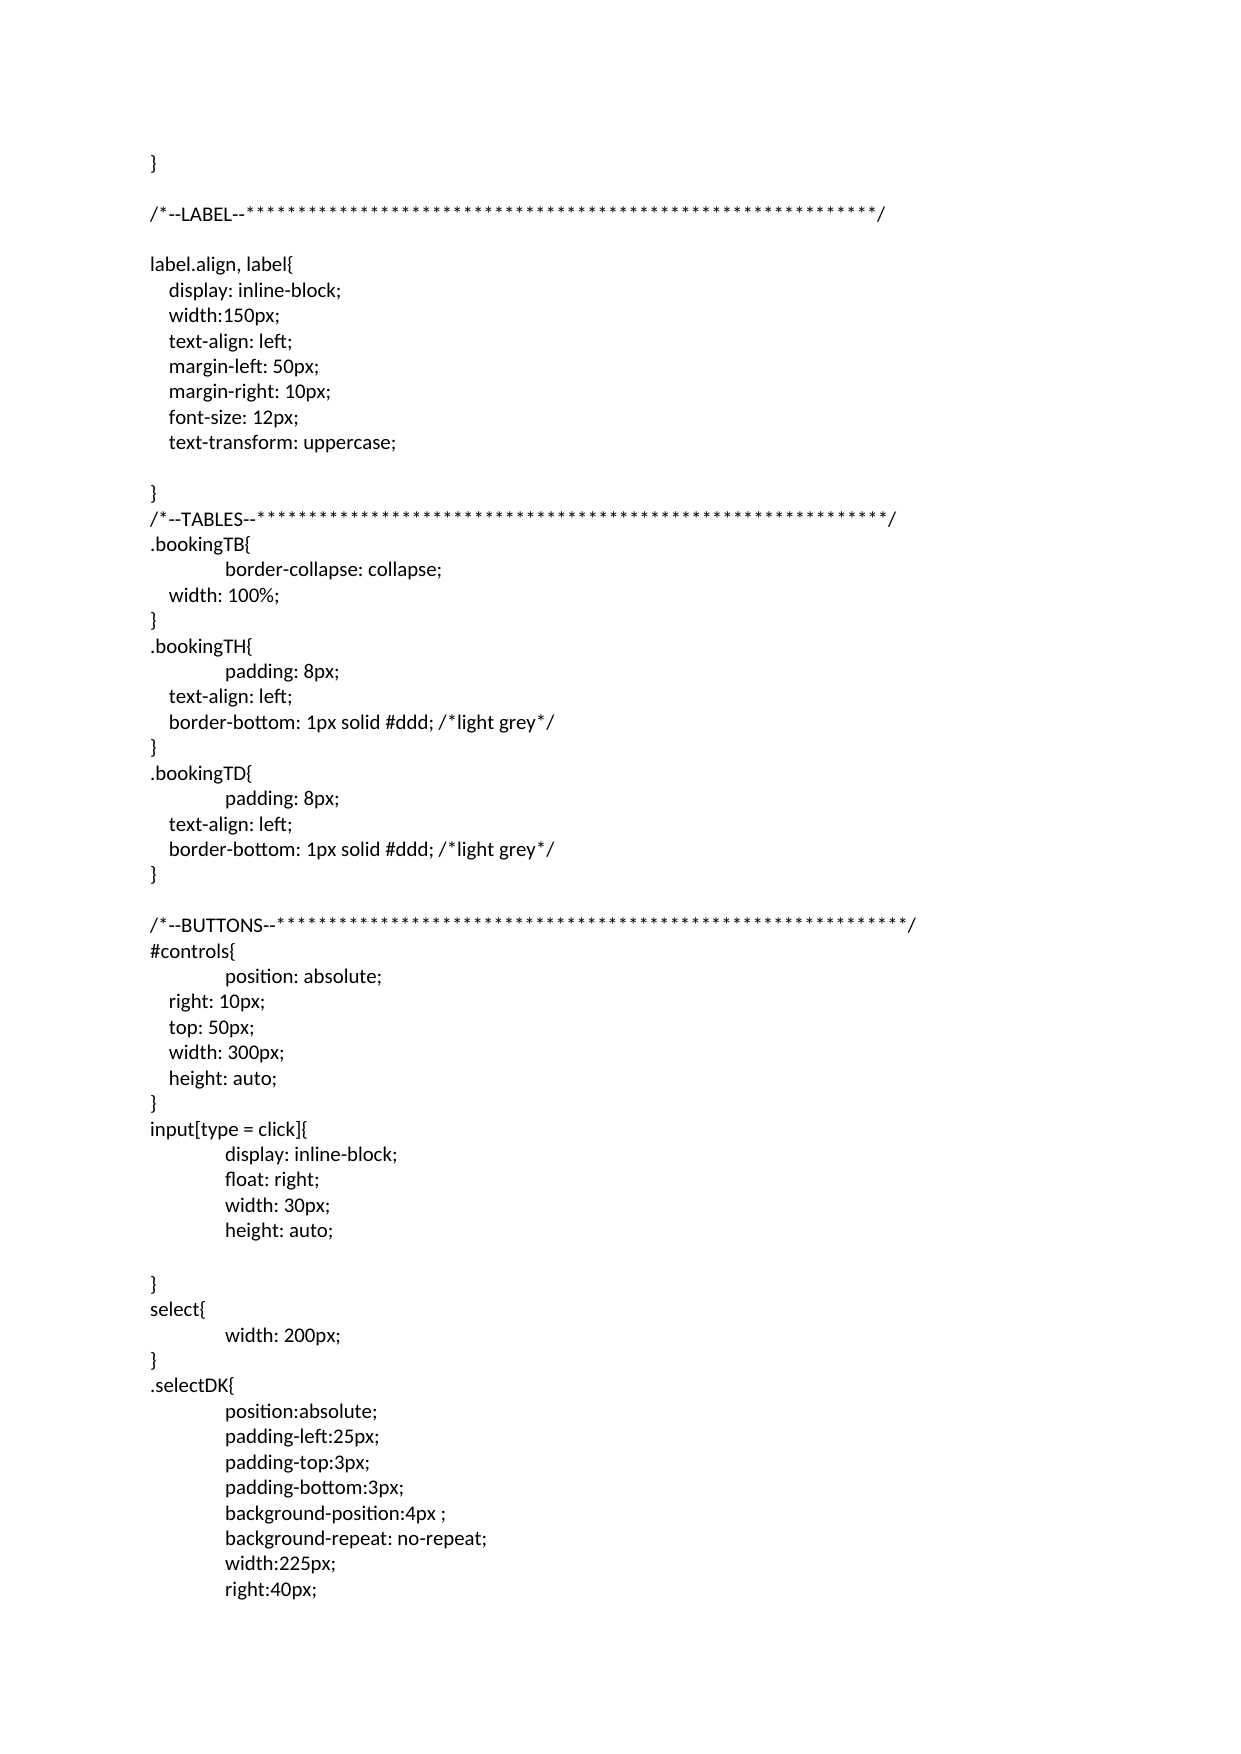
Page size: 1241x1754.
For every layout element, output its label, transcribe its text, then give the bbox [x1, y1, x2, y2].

text text-align: left; [150, 328, 1090, 353]
text .bookingTD{ [150, 760, 1090, 785]
text background-repeat: no-repeat; [150, 1525, 1090, 1551]
text /*--TABLES--*************************************************************/ [150, 506, 1090, 531]
text } [150, 1347, 1090, 1373]
text padding: 8px; [150, 658, 1090, 684]
text } [150, 607, 1090, 633]
text border-bottom: 1px solid #ddd; /*light grey*/ [150, 709, 1090, 734]
text input[type = click]{ [150, 1116, 1090, 1141]
text top: 50px; [150, 1014, 1090, 1039]
text font-size: 12px; [150, 404, 1090, 429]
text width: 300px; [150, 1039, 1090, 1065]
text width: 200px; [150, 1322, 1090, 1347]
text height: auto; [150, 1065, 1090, 1090]
text .bookingTH{ [150, 633, 1090, 658]
text #controls{ [150, 938, 1090, 963]
text text-transform: uppercase; [150, 429, 1090, 455]
text height: auto; [150, 1217, 1090, 1243]
text } [150, 480, 1090, 506]
text /*--BUTTONS--*************************************************************/ [150, 912, 1090, 938]
text } [150, 1090, 1090, 1116]
text padding-top:3px; [150, 1449, 1090, 1474]
text padding-bottom:3px; [150, 1474, 1090, 1500]
text right:40px; [150, 1576, 1090, 1601]
text margin-right: 10px; [150, 379, 1090, 404]
text background-position:4px ; [150, 1500, 1090, 1525]
text padding: 8px; [150, 785, 1090, 811]
text float: right; [150, 1167, 1090, 1192]
text .bookingTB{ [150, 531, 1090, 557]
text } [150, 150, 1090, 175]
text .selectDK{ [150, 1373, 1090, 1398]
text display: inline-block; [150, 1141, 1090, 1167]
text width:225px; [150, 1551, 1090, 1576]
text width: 30px; [150, 1192, 1090, 1217]
text label.align, label{ [150, 252, 1090, 277]
text width: 100%; [150, 582, 1090, 607]
text } [150, 734, 1090, 760]
text display: inline-block; [150, 277, 1090, 302]
text margin-left: 50px; [150, 353, 1090, 379]
text select{ [150, 1296, 1090, 1322]
text width:150px; [150, 302, 1090, 328]
text border-bottom: 1px solid #ddd; /*light grey*/ [150, 836, 1090, 862]
text text-align: left; [150, 811, 1090, 836]
text } [150, 862, 1090, 887]
text position: absolute; [150, 963, 1090, 989]
text position:absolute; [150, 1398, 1090, 1423]
text text-align: left; [150, 684, 1090, 709]
text } [150, 1271, 1090, 1296]
text border-collapse: collapse; [150, 557, 1090, 582]
text padding-left:25px; [150, 1423, 1090, 1449]
text /*--LABEL--*************************************************************/ [150, 201, 1090, 226]
text right: 10px; [150, 989, 1090, 1014]
